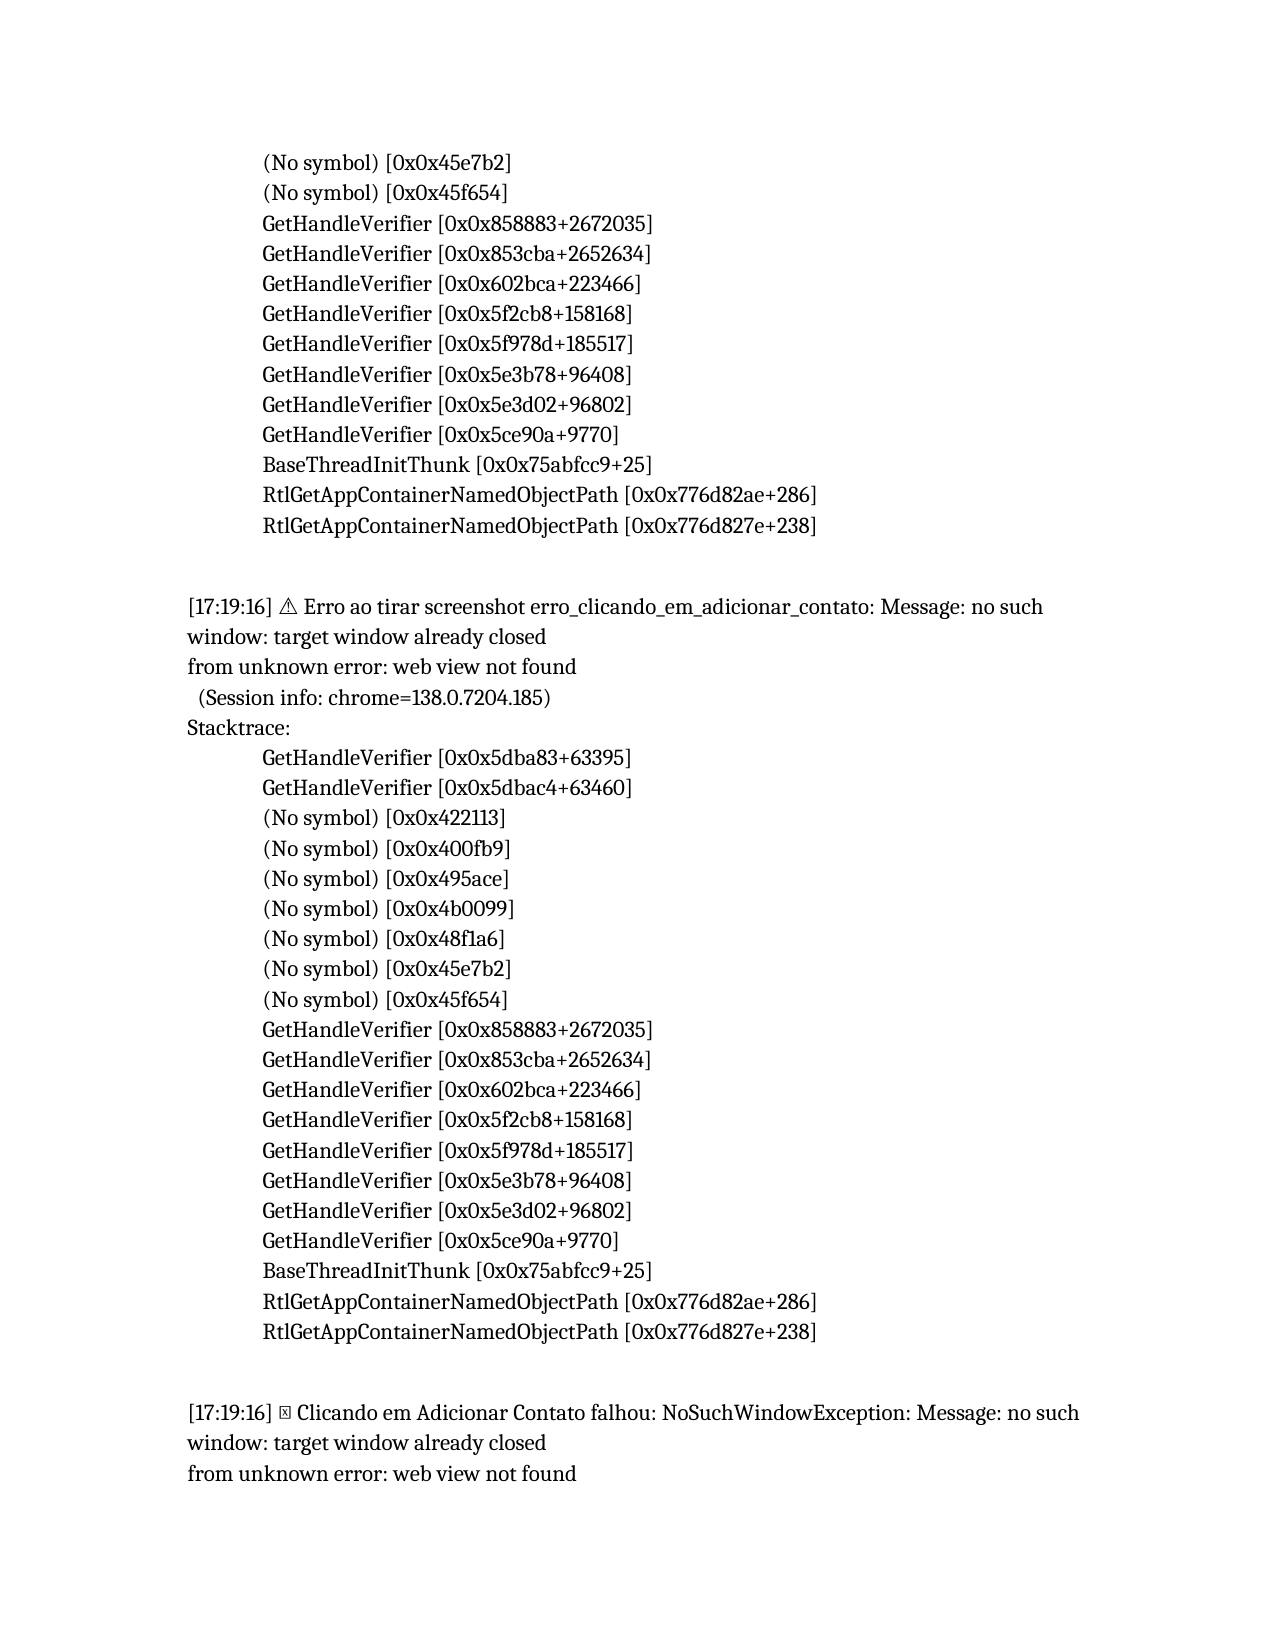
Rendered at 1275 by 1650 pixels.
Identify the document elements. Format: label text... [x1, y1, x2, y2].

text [187, 1400, 1087, 1487]
text [17:19:16] ⚠️ Erro ao tirar screenshot erro_clicando_em_adicionar_contato: Message: no such window: target window already closed from unknown error: web view not found (Session info: chrome=138.0.7204.185) Stacktrace: GetHandleVerifier [0x0x5dba83+63395] GetHandleVerifier [0x0x5dbac4+63460] (No symbol) [0x0x422113] (No symbol) [0x0x400fb9] (No symbol) [0x0x495ace] (No symbol) [0x0x4b0099] (No symbol) [0x0x48f1a6] (No symbol) [0x0x45e7b2] (No symbol) [0x0x45f654] GetHandleVerifier [0x0x858883+2672035] GetHandleVerifier [0x0x853cba+2652634] GetHandleVerifier [0x0x602bca+223466] GetHandleVerifier [0x0x5f2cb8+158168] GetHandleVerifier [0x0x5f978d+185517] GetHandleVerifier [0x0x5e3b78+96408] GetHandleVerifier [0x0x5e3d02+96802] GetHandleVerifier [0x0x5ce90a+9770] BaseThreadInitThunk [0x0x75abfcc9+25] RtlGetAppContainerNamedObjectPath [0x0x776d82ae+286] RtlGetAppContainerNamedObjectPath [0x0x776d827e+238] [187, 594, 1087, 1375]
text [187, 150, 1087, 569]
